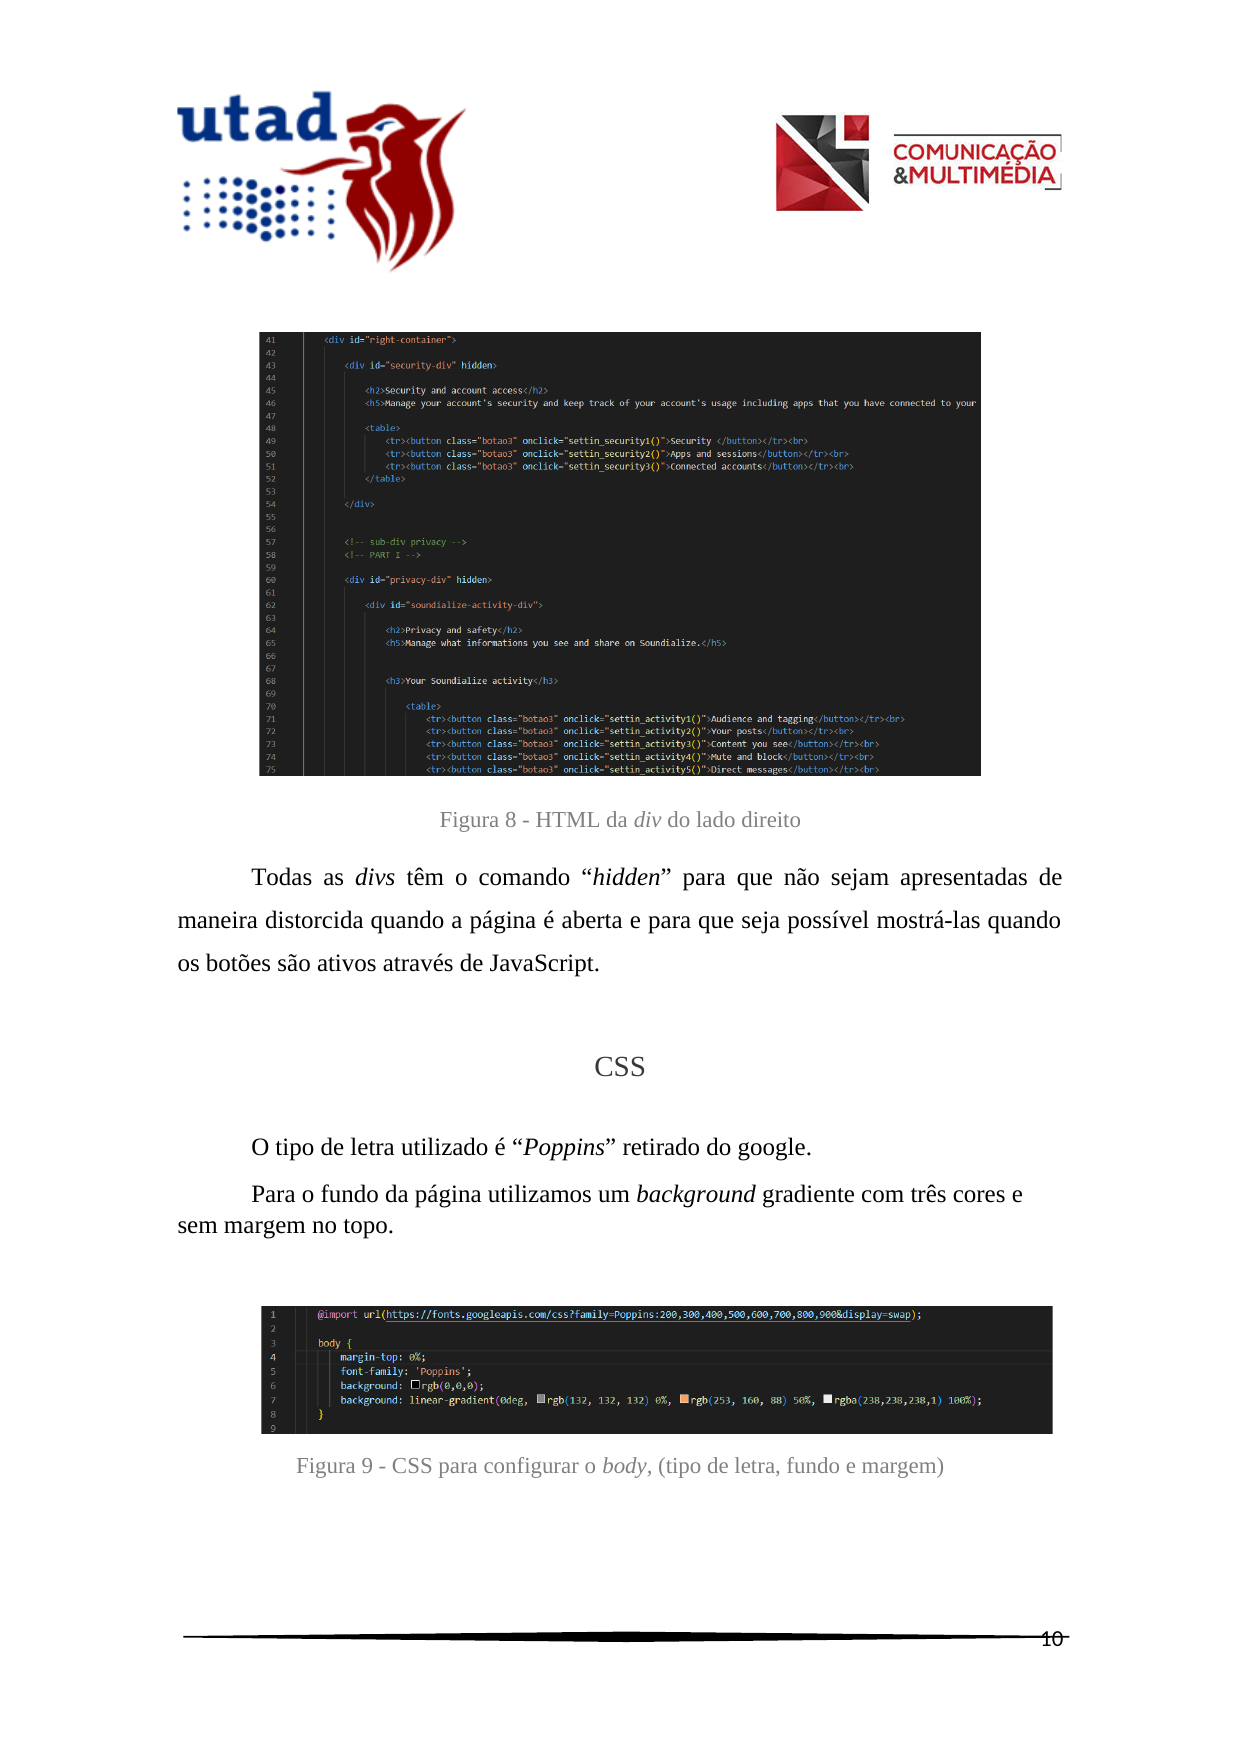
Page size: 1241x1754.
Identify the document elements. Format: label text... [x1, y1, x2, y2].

text Figura 9 - CSS para configurar o body, (tipo de letra, fundo e margem) [177, 1452, 1063, 1478]
picture [261, 1306, 1053, 1434]
picture [259, 332, 981, 776]
subtitle CSS [177, 1049, 1063, 1082]
text O tipo de letra utilizado é “Poppins” retirado do google. [177, 1132, 1063, 1161]
picture [773, 112, 1062, 210]
text Para o fundo da página utilizamos um background gradiente com três cores e sem margem no topo. [177, 1179, 1063, 1239]
picture [177, 73, 467, 273]
text Figura 8 - HTML da div do lado direito [177, 806, 1063, 832]
text Todas as divs têm o comando “hidden” para que não sejam apresentadas de maneira distorcida quando a página é aberta e para que seja possível mostrá-las quando os botões são ativos através de JavaScript. [177, 862, 1063, 977]
